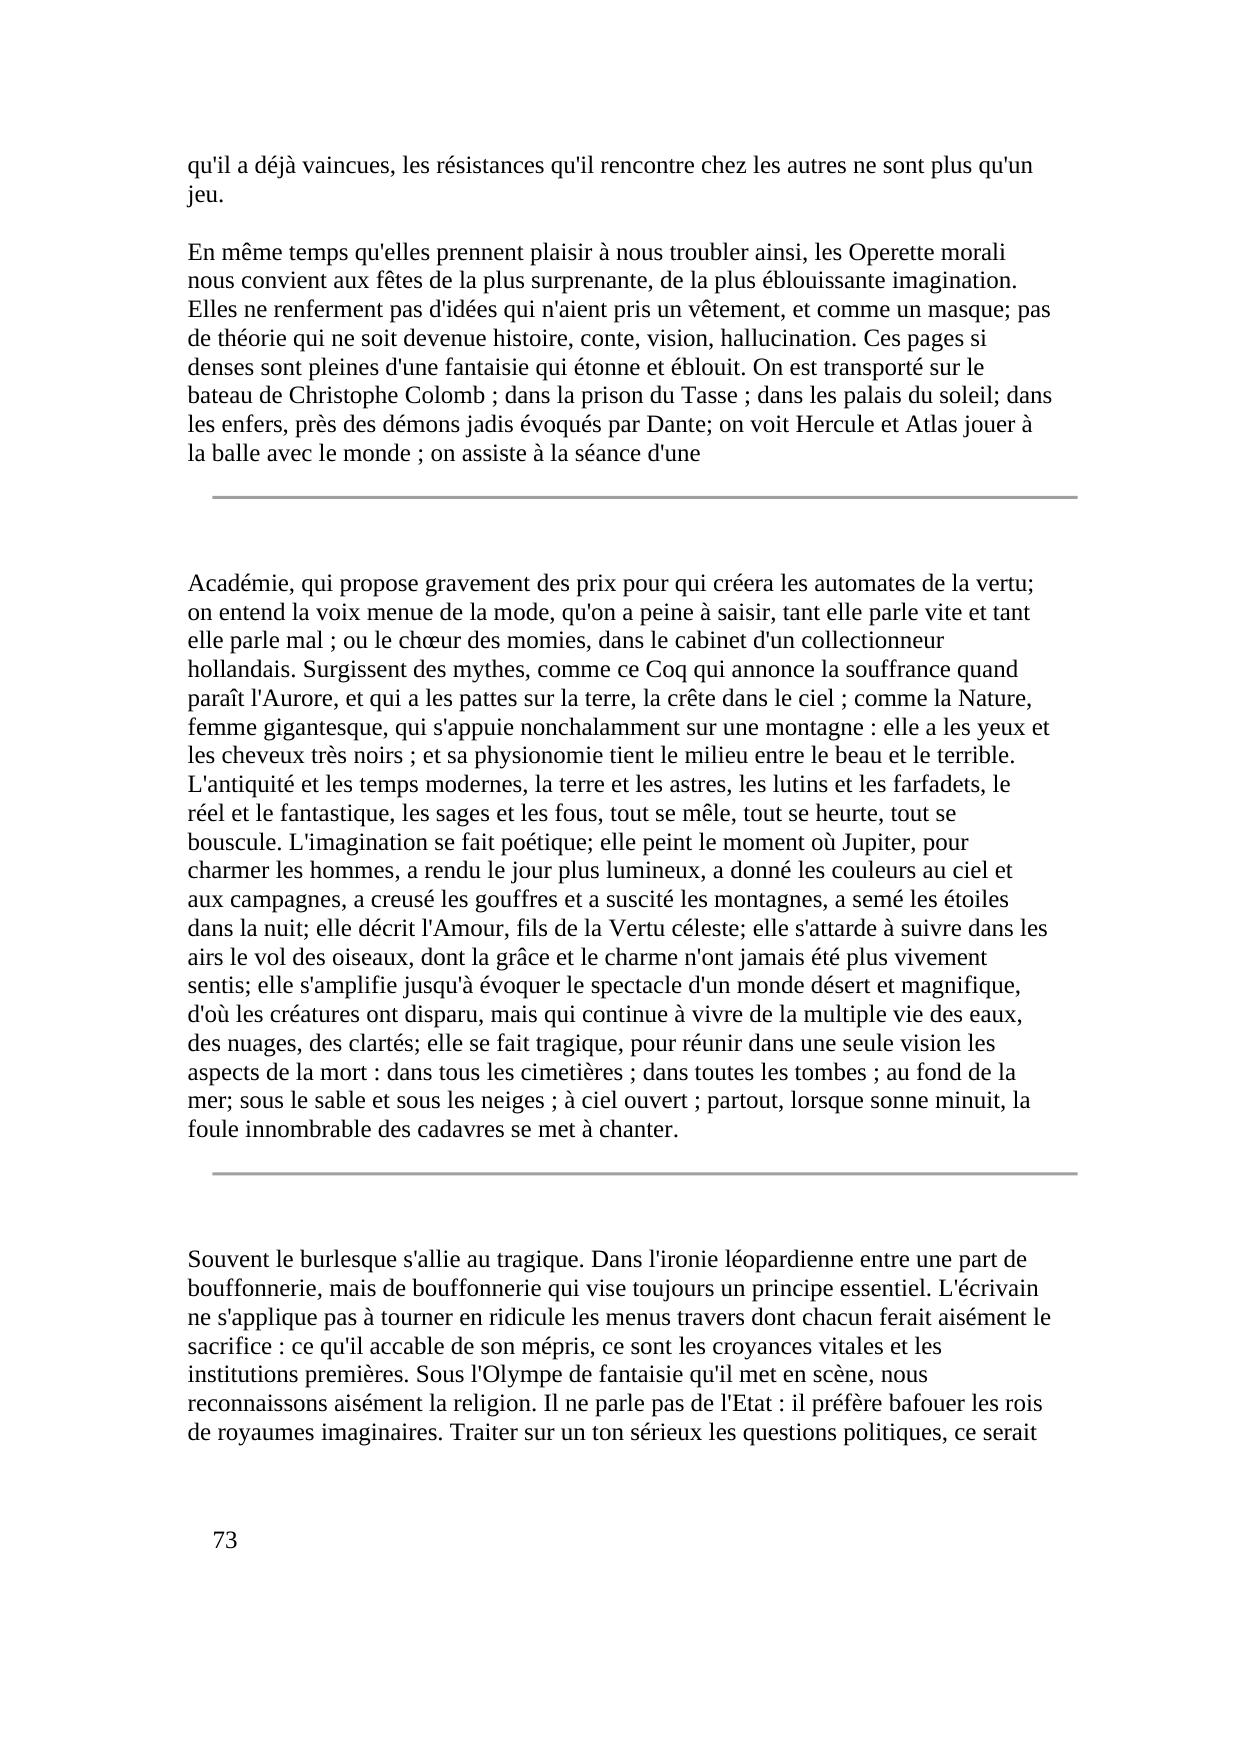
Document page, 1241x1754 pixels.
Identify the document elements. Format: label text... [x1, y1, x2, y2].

text En même temps qu'elles prennent plaisir à nous troubler ainsi, les Operette morali nous convient aux fêtes de la plus surprenante, de la plus éblouissante imagination. Elles ne renferment pas d'idées qui n'aient pris un vêtement, et comme un masque; pas de théorie qui ne soit devenue histoire, conte, vision, hallucination. Ces pages si denses sont pleines d'une fantaisie qui étonne et éblouit. On est transporté sur le bateau de Christophe Colomb ; dans la prison du Tasse ; dans les palais du soleil; dans les enfers, près des démons jadis évoqués par Dante; on voit Hercule et Atlas jouer à la balle avec le monde ; on assiste à la séance d'une [187, 237, 1053, 467]
text Académie, qui propose gravement des prix pour qui créera les automates de la vertu; on entend la voix menue de la mode, qu'on a peine à saisir, tant elle parle vite et tant elle parle mal ; ou le chœur des momies, dans le cabinet d'un collectionneur hollandais. Surgissent des mythes, comme ce Coq qui annonce la souffrance quand paraît l'Aurore, et qui a les pattes sur la terre, la crête dans le ciel ; comme la Nature, femme gigantesque, qui s'appuie nonchalamment sur une montagne : elle a les yeux et les cheveux très noirs ; et sa physionomie tient le milieu entre le beau et le terrible. L'antiquité et les temps modernes, la terre et les astres, les lutins et les farfadets, le réel et le fantastique, les sages et les fous, tout se mêle, tout se heurte, tout se bouscule. L'imagination se fait poétique; elle peint le moment où Jupiter, pour charmer les hommes, a rendu le jour plus lumineux, a donné les couleurs au ciel et aux campagnes, a creusé les gouffres et a suscité les montagnes, a semé les étoiles dans la nuit; elle décrit l'Amour, fils de la Vertu céleste; elle s'attarde à suivre dans les airs le vol des oiseaux, dont la grâce et le charme n'ont jamais été plus vivement sentis; elle s'amplifie jusqu'à évoquer le spectacle d'un monde désert et magnifique, d'où les créatures ont disparu, mais qui continue à vivre de la multiple vie des eaux, des nuages, des clartés; elle se fait tragique, pour réunir dans une seule vision les aspects de la mort : dans tous les cimetières ; dans toutes les tombes ; au fond de la mer; sous le sable et sous les neiges ; à ciel ouvert ; partout, lorsque sonne minuit, la foule innombrable des cadavres se met à chanter. [187, 568, 1053, 1143]
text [187, 1244, 1053, 1446]
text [187, 150, 1053, 207]
